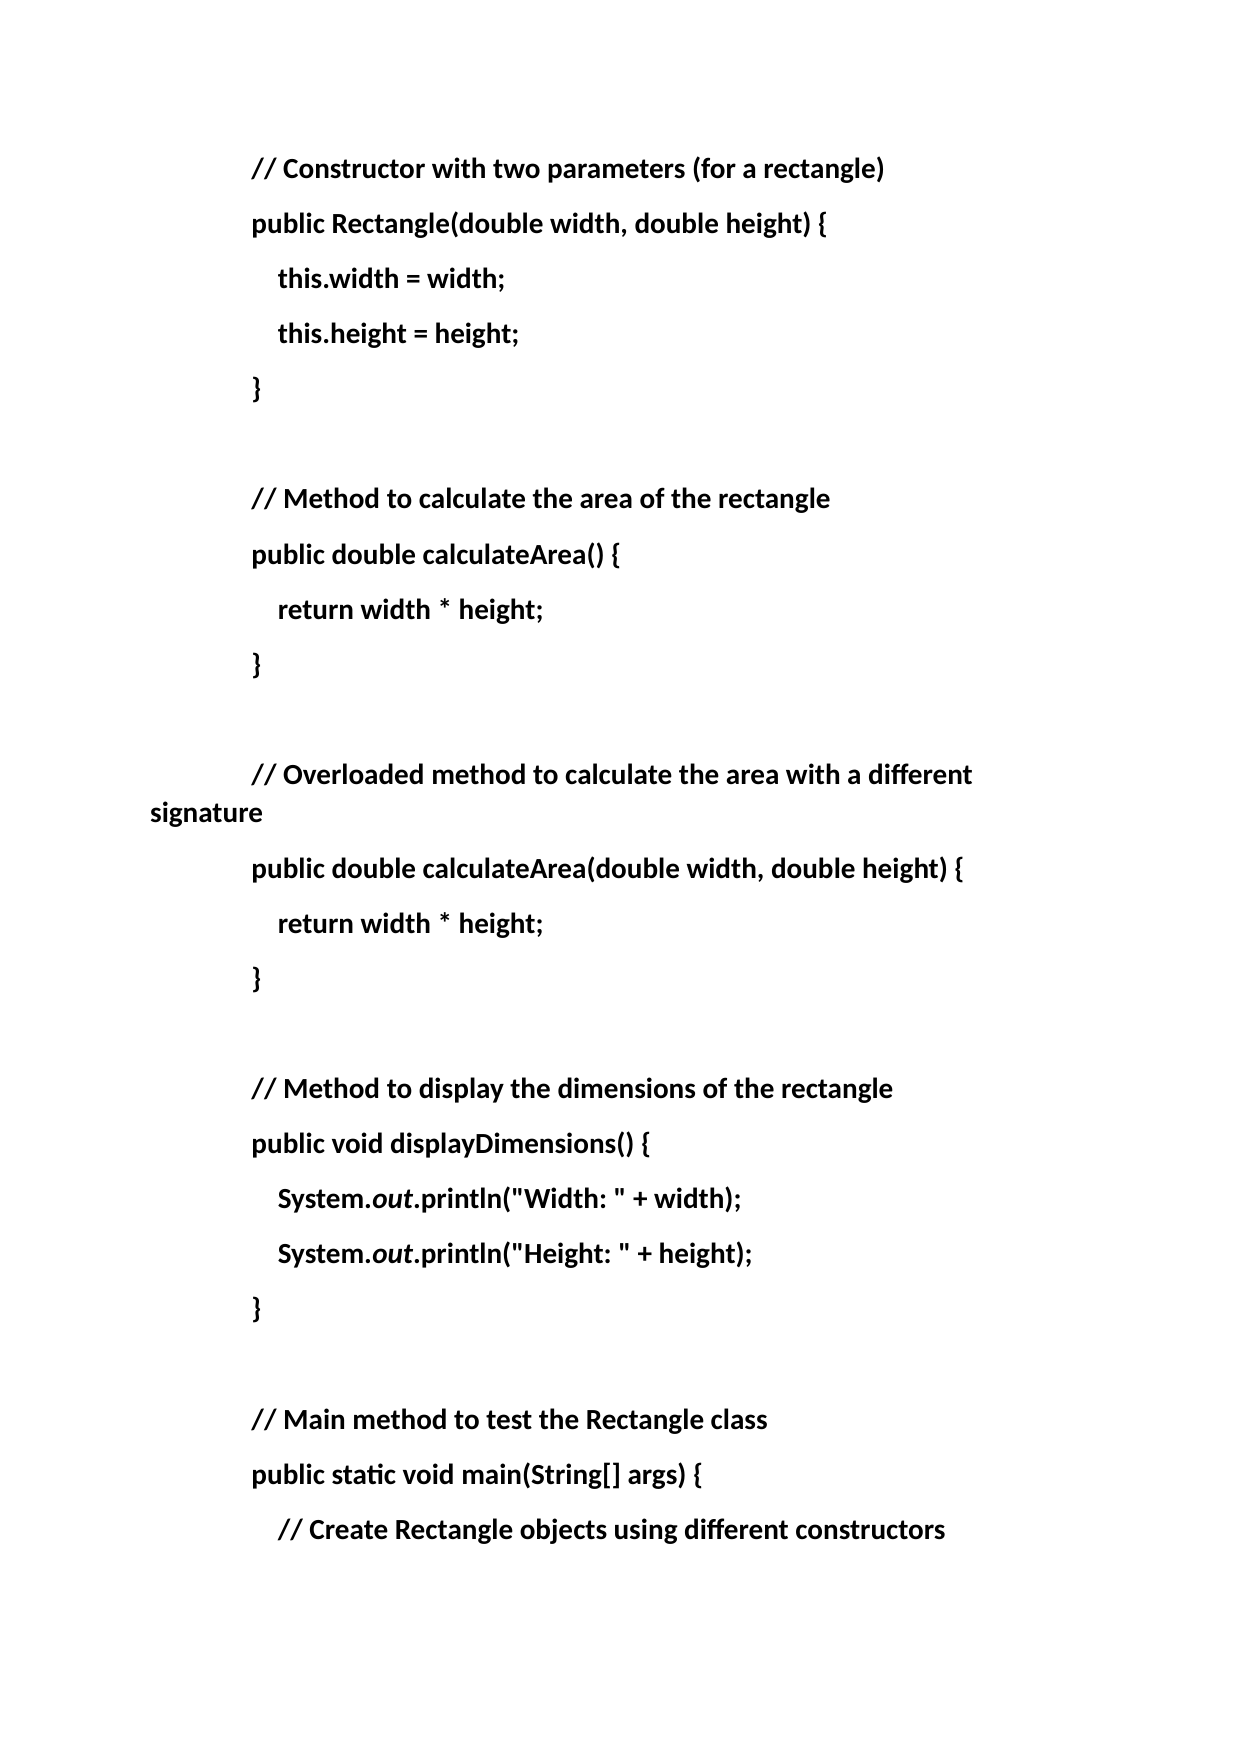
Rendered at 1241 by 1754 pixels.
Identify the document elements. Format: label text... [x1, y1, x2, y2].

text return width * height; [150, 905, 1090, 940]
text public Rectangle(double width, double height) { [150, 205, 1090, 241]
text // Overloaded method to calculate the area with a different signature [150, 756, 1090, 830]
text public double calculateArea(double width, double height) { [150, 850, 1090, 885]
text System.out.println("Width: " + width); [150, 1180, 1090, 1216]
text public double calculateArea() { [150, 536, 1090, 571]
text } [150, 1291, 1090, 1326]
text } [150, 370, 1090, 406]
text // Create Rectangle objects using different constructors [150, 1511, 1090, 1547]
text // Main method to test the Rectangle class [150, 1401, 1090, 1436]
text public void displayDimensions() { [150, 1125, 1090, 1161]
text } [150, 960, 1090, 996]
text // Method to display the dimensions of the rectangle [150, 1070, 1090, 1106]
text this.height = height; [150, 315, 1090, 351]
text // Method to calculate the area of the rectangle [150, 481, 1090, 516]
text // Constructor with two parameters (for a rectangle) [150, 150, 1090, 186]
text this.width = width; [150, 260, 1090, 296]
text public static void main(String[] args) { [150, 1456, 1090, 1491]
text return width * height; [150, 591, 1090, 626]
text } [150, 646, 1090, 682]
text System.out.println("Height: " + height); [150, 1235, 1090, 1271]
